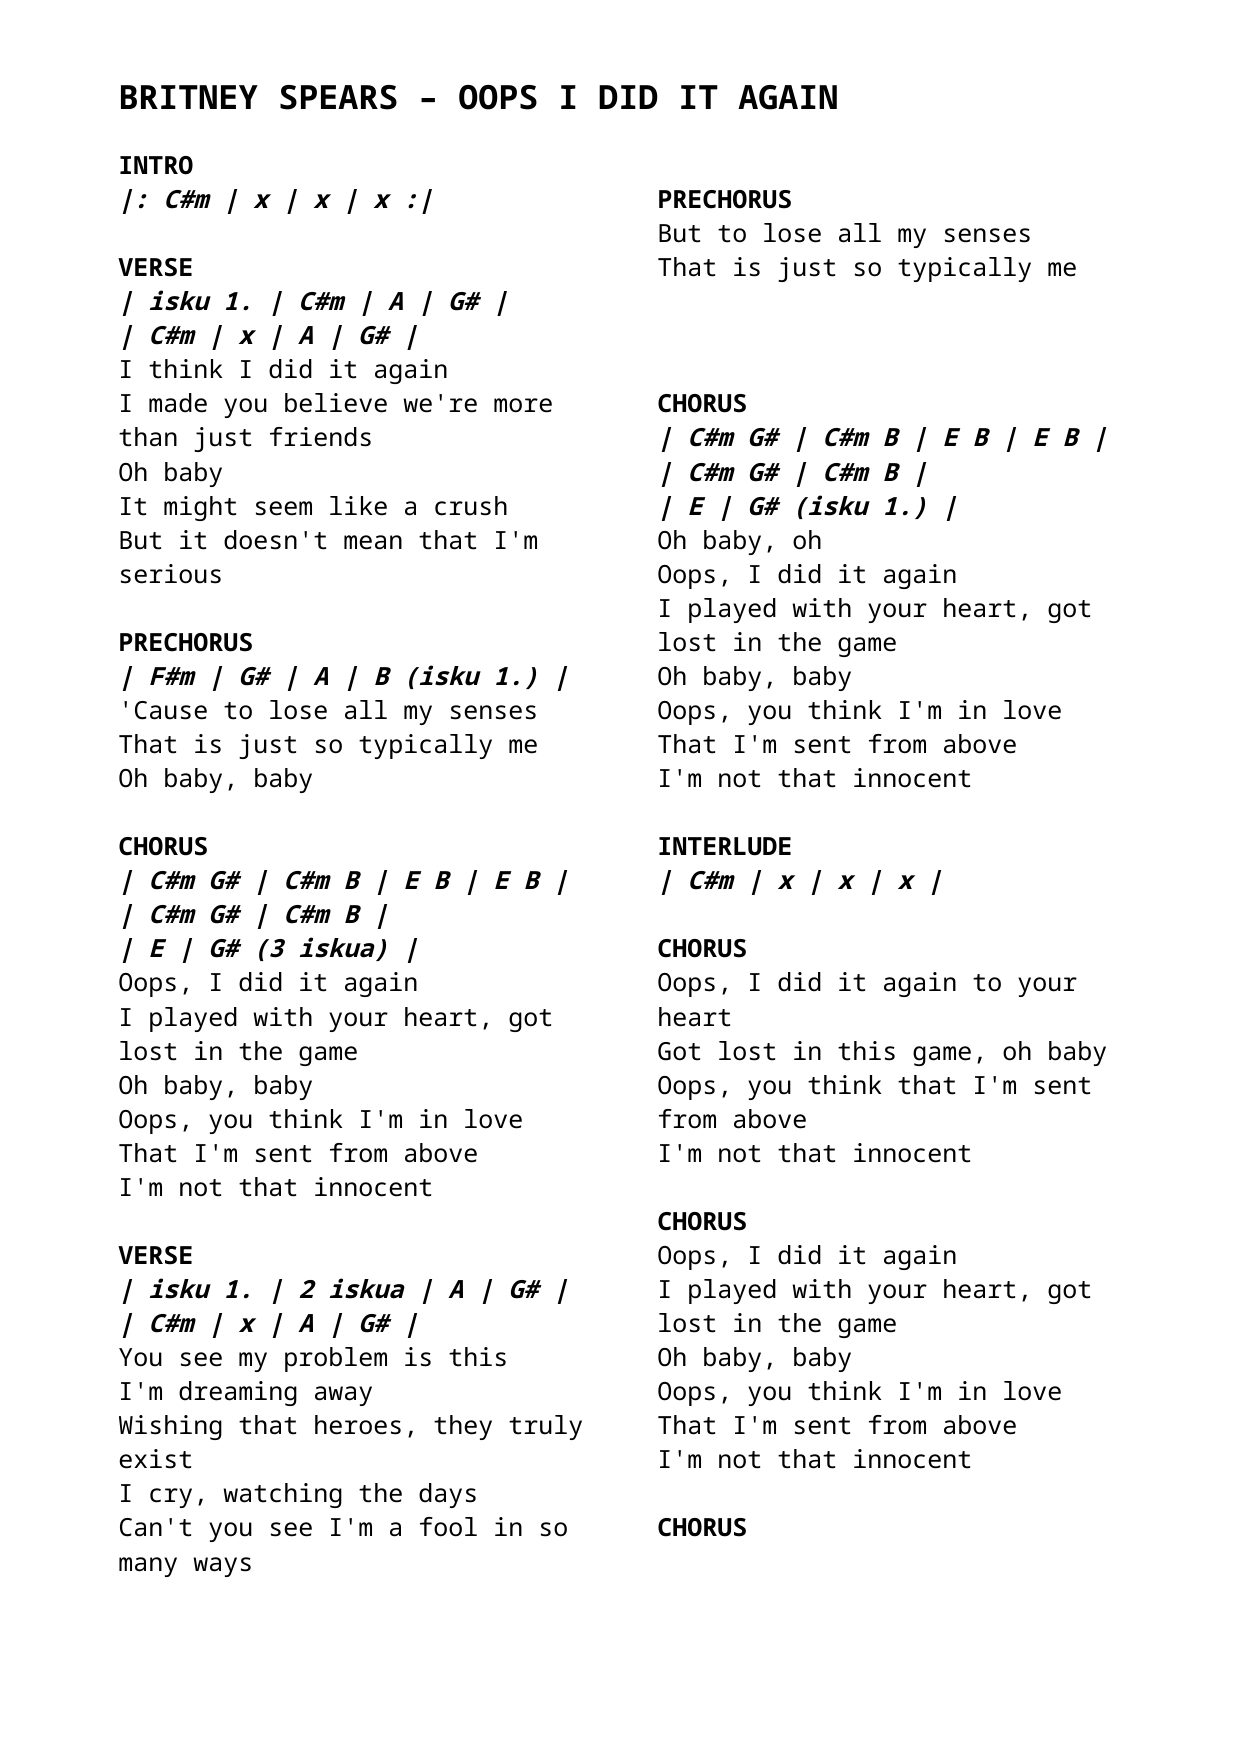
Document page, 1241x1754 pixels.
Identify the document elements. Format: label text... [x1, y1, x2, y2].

text | C#m G# | C#m B | E B | E B | [657, 420, 1122, 454]
text | C#m | x | A | G# | [118, 318, 583, 352]
text | isku 1. | C#m | A | G# | [118, 284, 583, 318]
text | C#m | x | x | x | [657, 863, 1122, 897]
text INTRO [118, 148, 583, 182]
text | E | G# (isku 1.) | [657, 488, 1122, 522]
text CHORUS [657, 1203, 1122, 1238]
text You see my problem is this I'm dreaming away Wishing that heroes, they truly exist I cry, watching the days Can't you see I'm a fool in so many ways [118, 1340, 583, 1578]
text | C#m | x | A | G# | [118, 1306, 583, 1340]
text CHORUS [657, 386, 1122, 420]
text INTERLUDE [657, 829, 1122, 863]
text | isku 1. | 2 iskua | A | G# | [118, 1272, 583, 1306]
text | C#m G# | C#m B | E B | E B | [118, 863, 583, 897]
text |: C#m | x | x | x :| [118, 182, 583, 216]
text CHORUS [118, 829, 583, 863]
text | C#m G# | C#m B | [118, 897, 583, 931]
text | F#m | G# | A | B (isku 1.) | [118, 658, 583, 693]
text I think I did it again I made you believe we're more than just friends Oh baby It might seem like a crush But it doesn't mean that I'm serious [118, 352, 583, 590]
text | C#m G# | C#m B | [657, 454, 1122, 488]
text CHORUS [657, 1510, 1122, 1544]
text Oh baby, oh [657, 522, 1122, 556]
text VERSE [118, 1238, 583, 1272]
text PRECHORUS [118, 624, 583, 658]
text | E | G# (3 iskua) | [118, 931, 583, 965]
text 'Cause to lose all my senses That is just so typically me Oh baby, baby [118, 693, 583, 795]
text VERSE [118, 250, 583, 284]
text Oops, I did it again to your heart Got lost in this game, oh baby Oops, you think that I'm sent from above I'm not that innocent [657, 965, 1122, 1169]
text CHORUS [657, 897, 1122, 965]
text PRECHORUS But to lose all my senses That is just so typically me [657, 182, 1122, 284]
